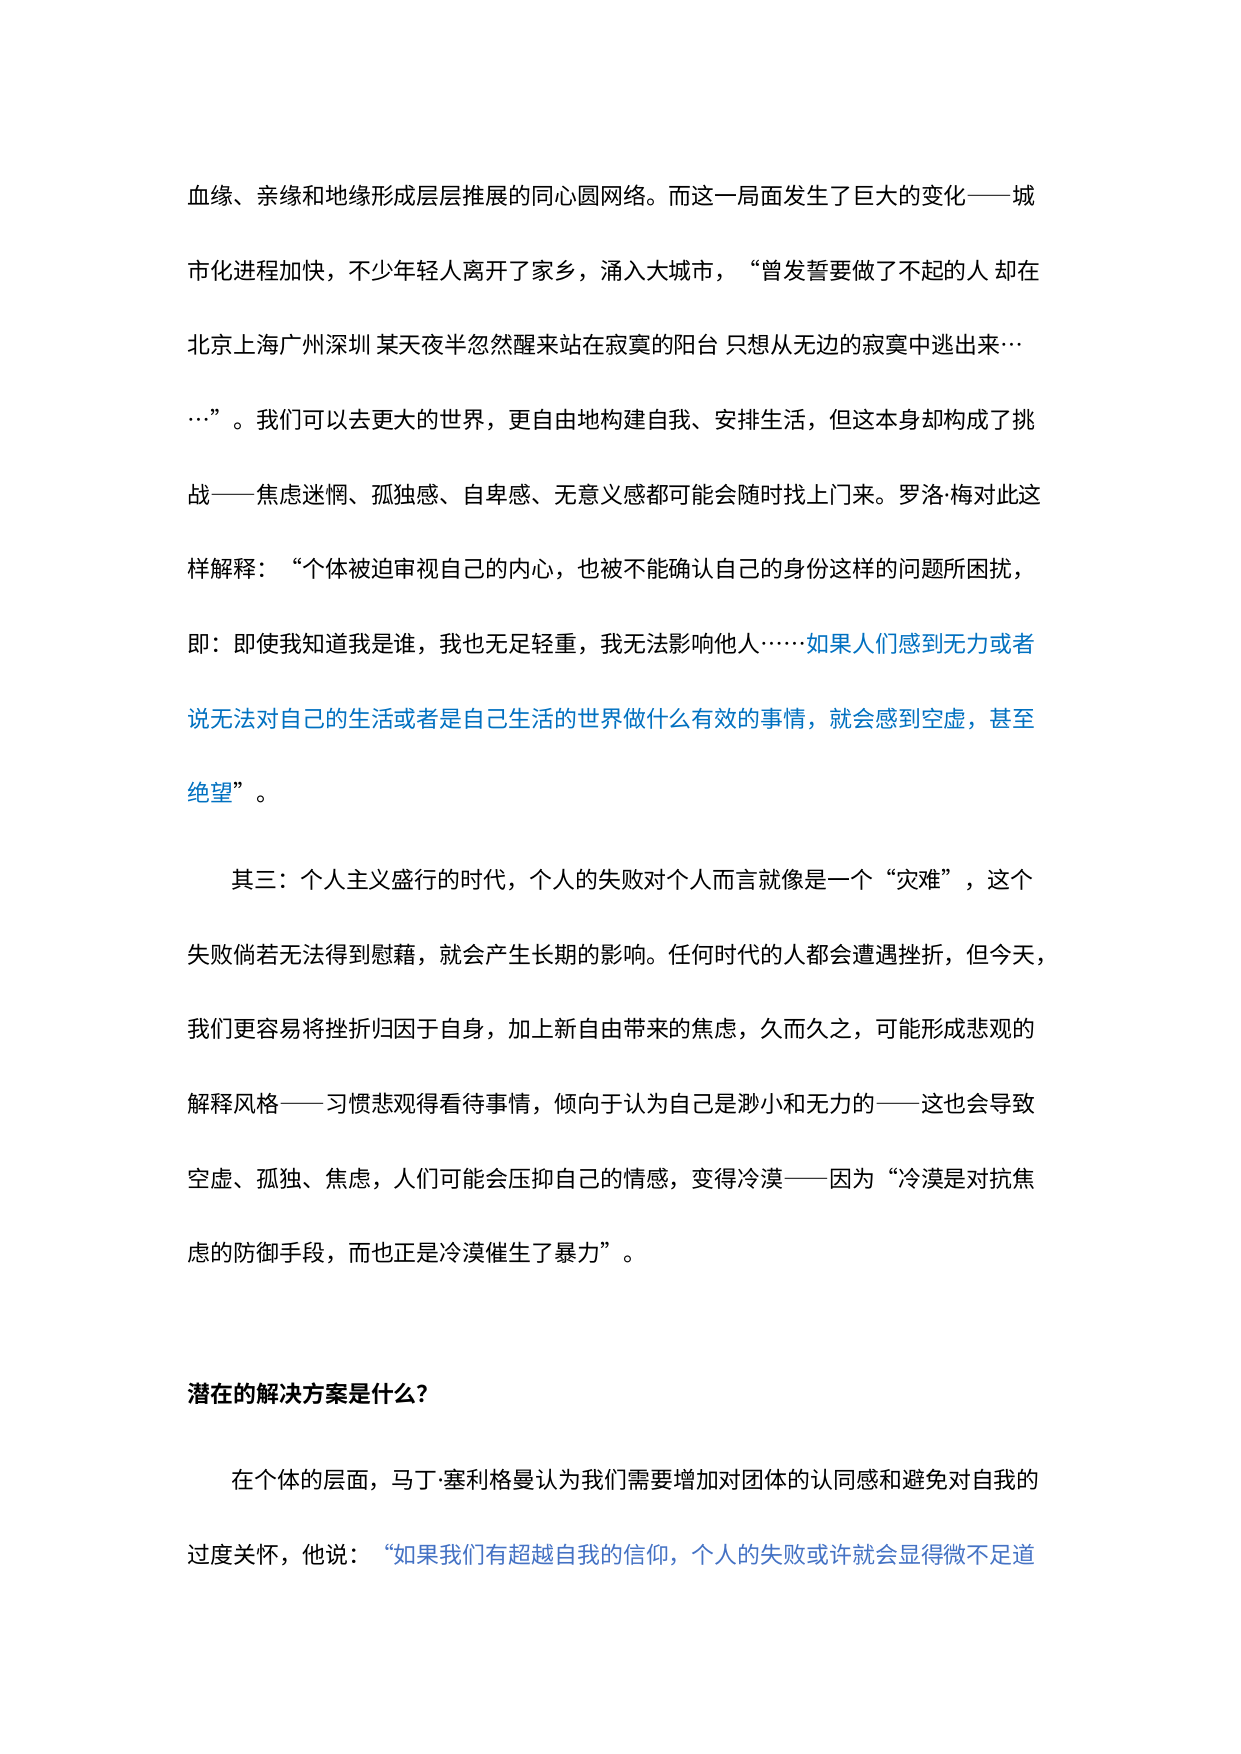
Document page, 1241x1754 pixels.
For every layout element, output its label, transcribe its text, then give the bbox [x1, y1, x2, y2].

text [187, 1446, 1053, 1586]
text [187, 162, 1053, 824]
text 其三：个人主义盛行的时代，个人的失败对个人而言就像是一个“灾难”，这个失败倘若无法得到慰藉，就会产生长期的影响。任何时代的人都会遭遇挫折，但今天，我们更容易将挫折归因于自身，加上新自由带来的焦虑，久而久之，可能形成悲观的解释风格——习惯悲观得看待事情，倾向于认为自己是渺小和无力的——这也会导致空虚、孤独、焦虑，人们可能会压抑自己的情感，变得冷漠——因为“冷漠是对抗焦虑的防御手段，而也正是冷漠催生了暴力”。 [187, 846, 1053, 1284]
text 潜在的解决方案是什么？ [187, 1360, 1053, 1425]
